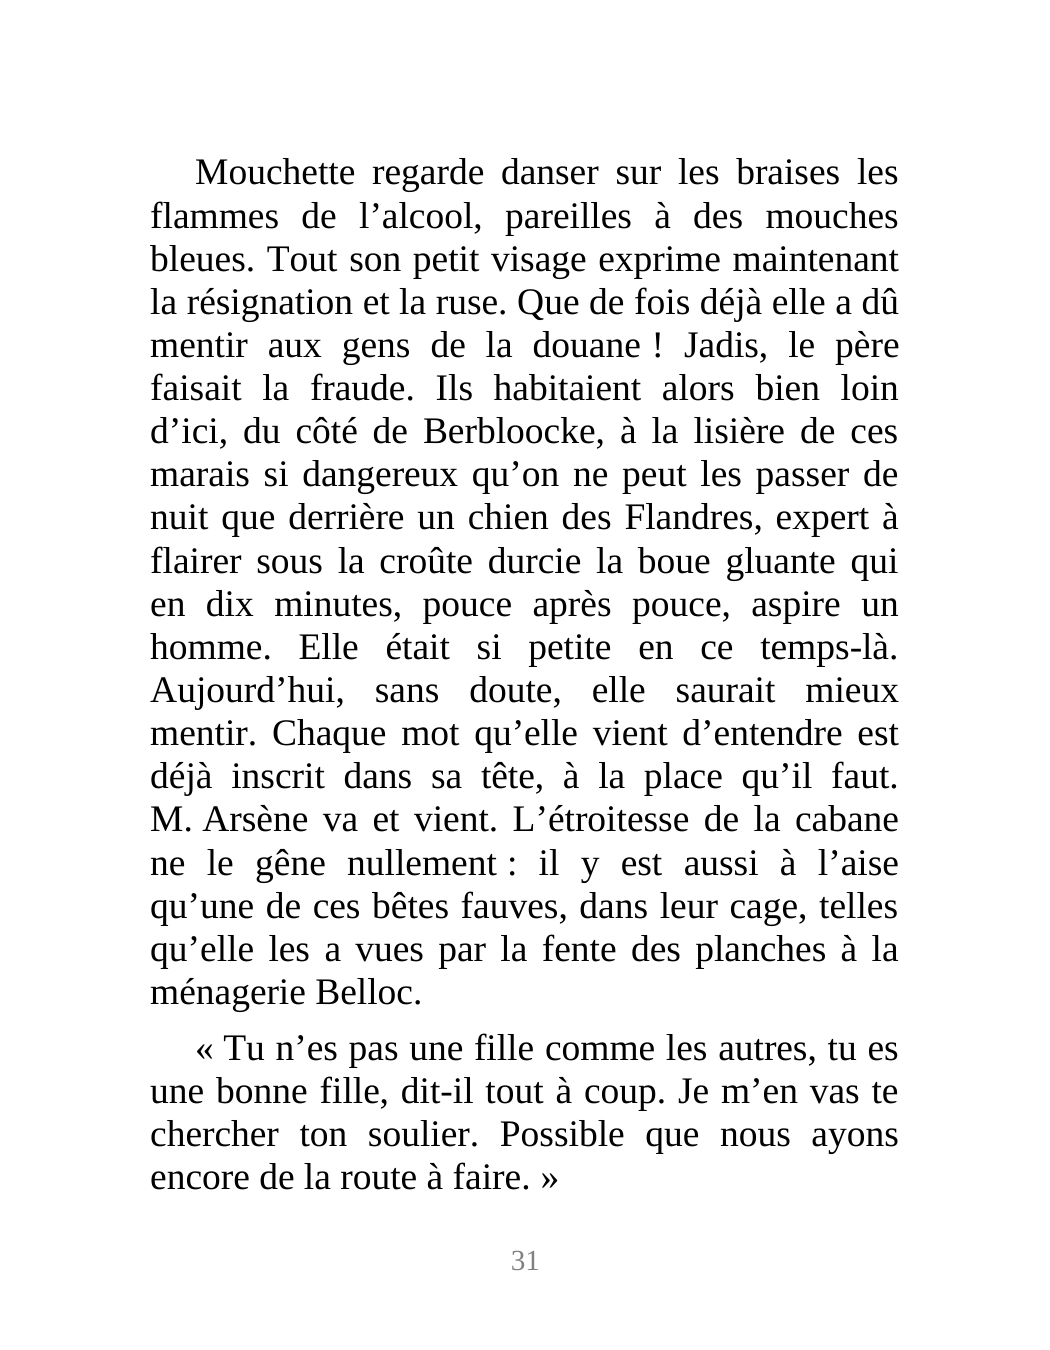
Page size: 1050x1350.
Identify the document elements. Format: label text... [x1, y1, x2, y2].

text Mouchette regarde danser sur les braises les flammes de l’alcool, pareilles à des mouches bleues. Tout son petit visage exprime maintenant la résignation et la ruse. Que de fois déjà elle a dû mentir aux gens de la douane ! Jadis, le père faisait la fraude. Ils habitaient alors bien loin d’ici, du côté de Berbloocke, à la lisière de ces marais si dangereux qu’on ne peut les passer de nuit que derrière un chien des Flandres, expert à flairer sous la croûte durcie la boue gluante qui en dix minutes, pouce après pouce, aspire un homme. Elle était si petite en ce temps-là. Aujourd’hui, sans doute, elle saurait mieux mentir. Chaque mot qu’elle vient d’entendre est déjà inscrit dans sa tête, à la place qu’il faut. M. Arsène va et vient. L’étroitesse de la cabane ne le gêne nullement : il y est aussi à l’aise qu’une de ces bêtes fauves, dans leur cage, telles qu’elle les a vues par la fente des planches à la ménagerie Belloc. [150, 150, 900, 1012]
text « Tu n’es pas une fille comme les autres, tu es une bonne fille, dit-il tout à coup. Je m’en vas te chercher ton soulier. Possible que nous ayons encore de la route à faire. » [150, 1025, 900, 1197]
